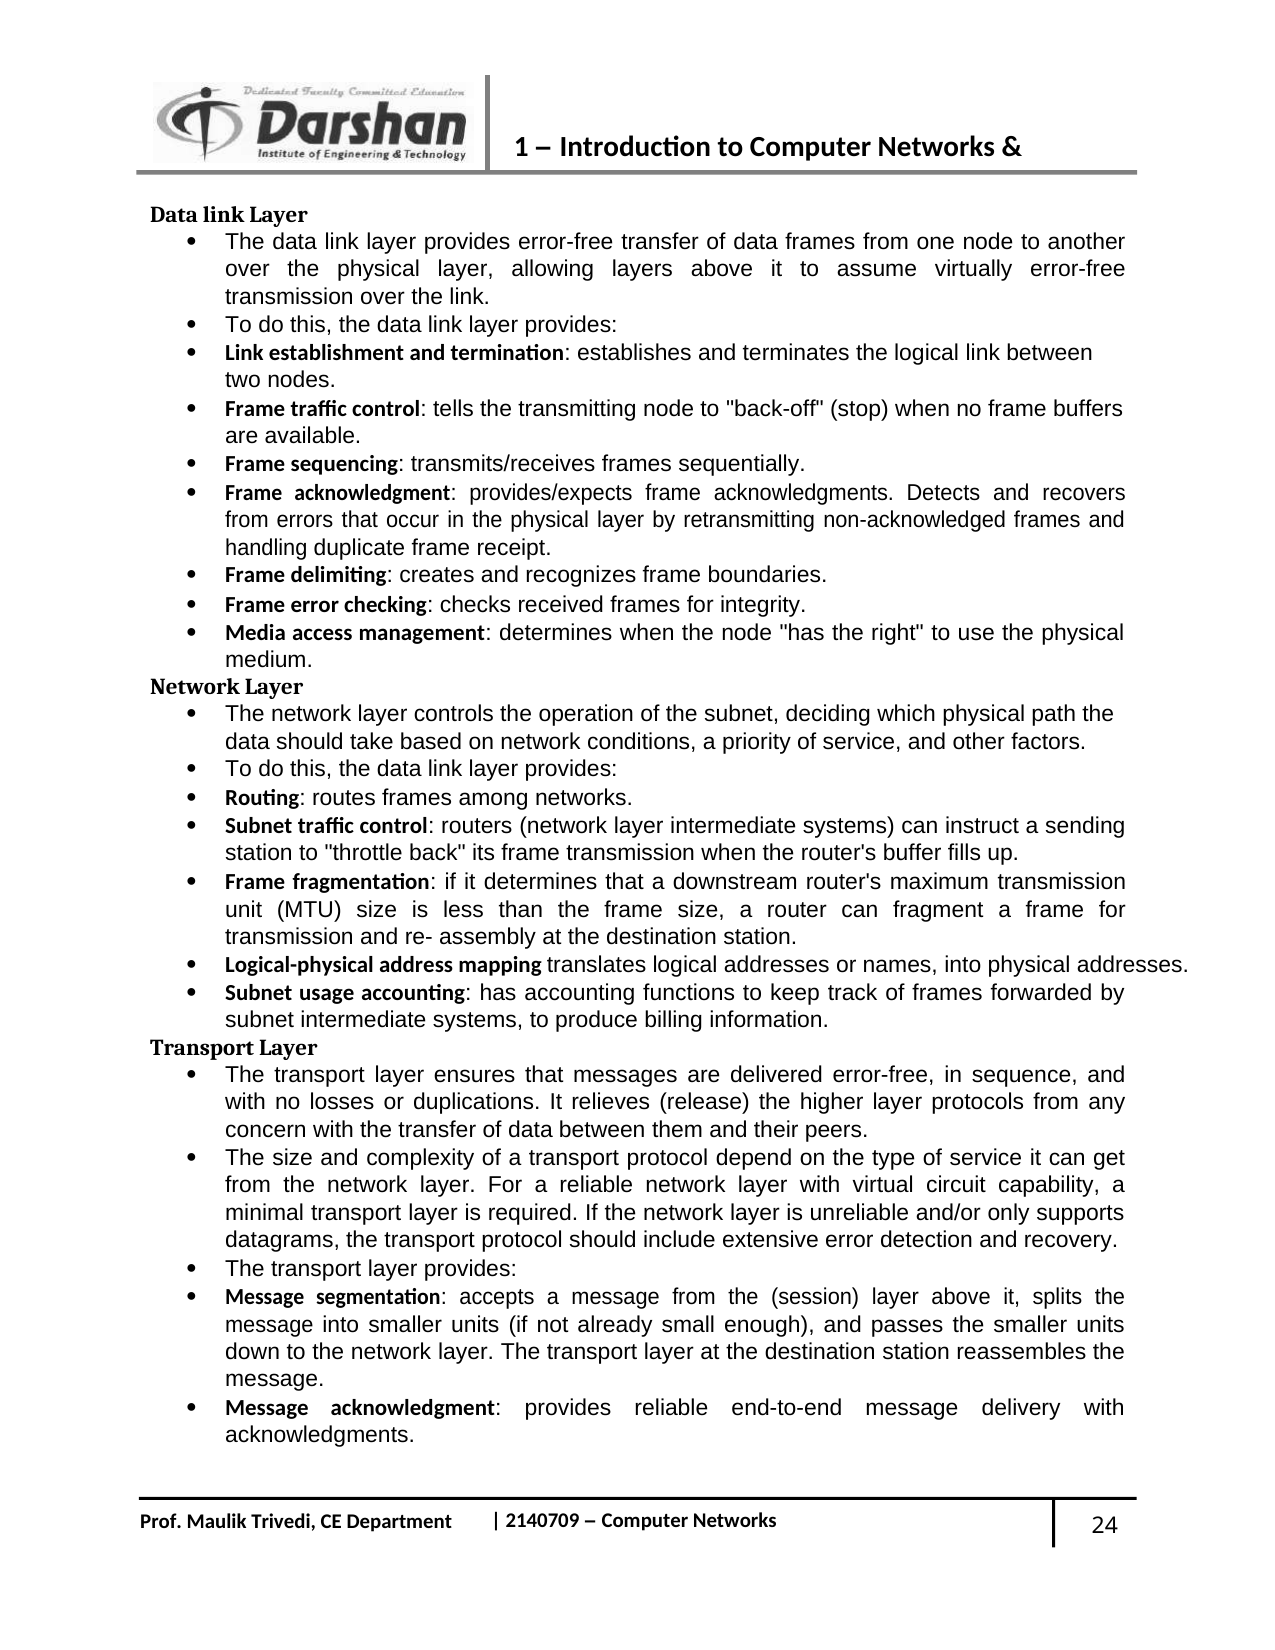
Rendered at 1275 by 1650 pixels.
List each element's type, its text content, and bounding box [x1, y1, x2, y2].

list The network layer controls the operation of the subnet, deciding which physical path the data should take based on network conditions, a priority of service, and other factors. [187, 700, 1126, 754]
list Frame traffic control: tells the transmitting node to "back-off" (stop) when no frame buffers are available. [187, 394, 1126, 448]
list The transport layer provides: [187, 1254, 1206, 1282]
list Link establishment and termination: establishes and terminates the logical link between two nodes. [187, 338, 1125, 392]
list Message acknowledgment: provides reliable end-to-end message delivery with acknowledgments. [187, 1393, 1125, 1447]
list Message segmentation: accepts a message from the (session) layer above it, splits the message into smaller units (if not already small enough), and passes the smaller units down to the network layer. The transport layer at the destination station reassembles the message. [187, 1282, 1125, 1392]
list The transport layer ensures that messages are delivered error-free, in sequence, and with no losses or duplications. It relieves (release) the higher layer protocols from any concern with the transfer of data between them and their peers. [187, 1061, 1126, 1142]
list Frame error checking: checks received frames for integrity. [187, 589, 1206, 618]
list Subnet traffic control: routers (network layer intermediate systems) can instruct a sending station to "throttle back" its frame transmission when the router's buffer fills up. [187, 811, 1126, 865]
list The data link layer provides error-free transfer of data frames from one node to another over the physical layer, allowing layers above it to assume virtually error-free transmission over the link. [187, 228, 1126, 309]
list Frame sequencing: transmits/receives frames sequentially. [187, 449, 1206, 477]
subtitle Data link Layer [150, 201, 1206, 228]
list Routing: routes frames among networks. [187, 783, 1206, 811]
list Frame acknowledgment: provides/expects frame acknowledgments. Detects and recovers from errors that occur in the physical layer by retransmitting non-acknowledged frames and handling duplicate frame receipt. [187, 478, 1126, 560]
list To do this, the data link layer provides: [187, 311, 1206, 337]
list Frame delimiting: creates and recognizes frame boundaries. [187, 561, 1206, 589]
list The size and complexity of a transport protocol depend on the type of service it can get from the network layer. For a reliable network layer with virtual circuit capability, a minimal transport layer is required. If the network layer is unreliable and/or only supports datagrams, the transport protocol should include extensive error detection and recovery. [187, 1143, 1126, 1253]
picture [153, 82, 474, 163]
subtitle Transport Layer [150, 1034, 1206, 1061]
subtitle Network Layer [150, 673, 1206, 700]
list Media access management: determines when the node "has the right" to use the physical medium. [187, 618, 1125, 672]
list Logical-physical address mapping translates logical addresses or names, into physical addresses. [187, 950, 1206, 978]
list Frame fragmentation: if it determines that a downstream router's maximum transmission unit (MTU) size is less than the frame size, a router can fragment a frame for transmission and re- assembly at the destination station. [187, 867, 1126, 949]
list To do this, the data link layer provides: [187, 755, 1206, 782]
list Subnet usage accounting: has accounting functions to keep track of frames forwarded by subnet intermediate systems, to produce billing information. [187, 978, 1125, 1032]
